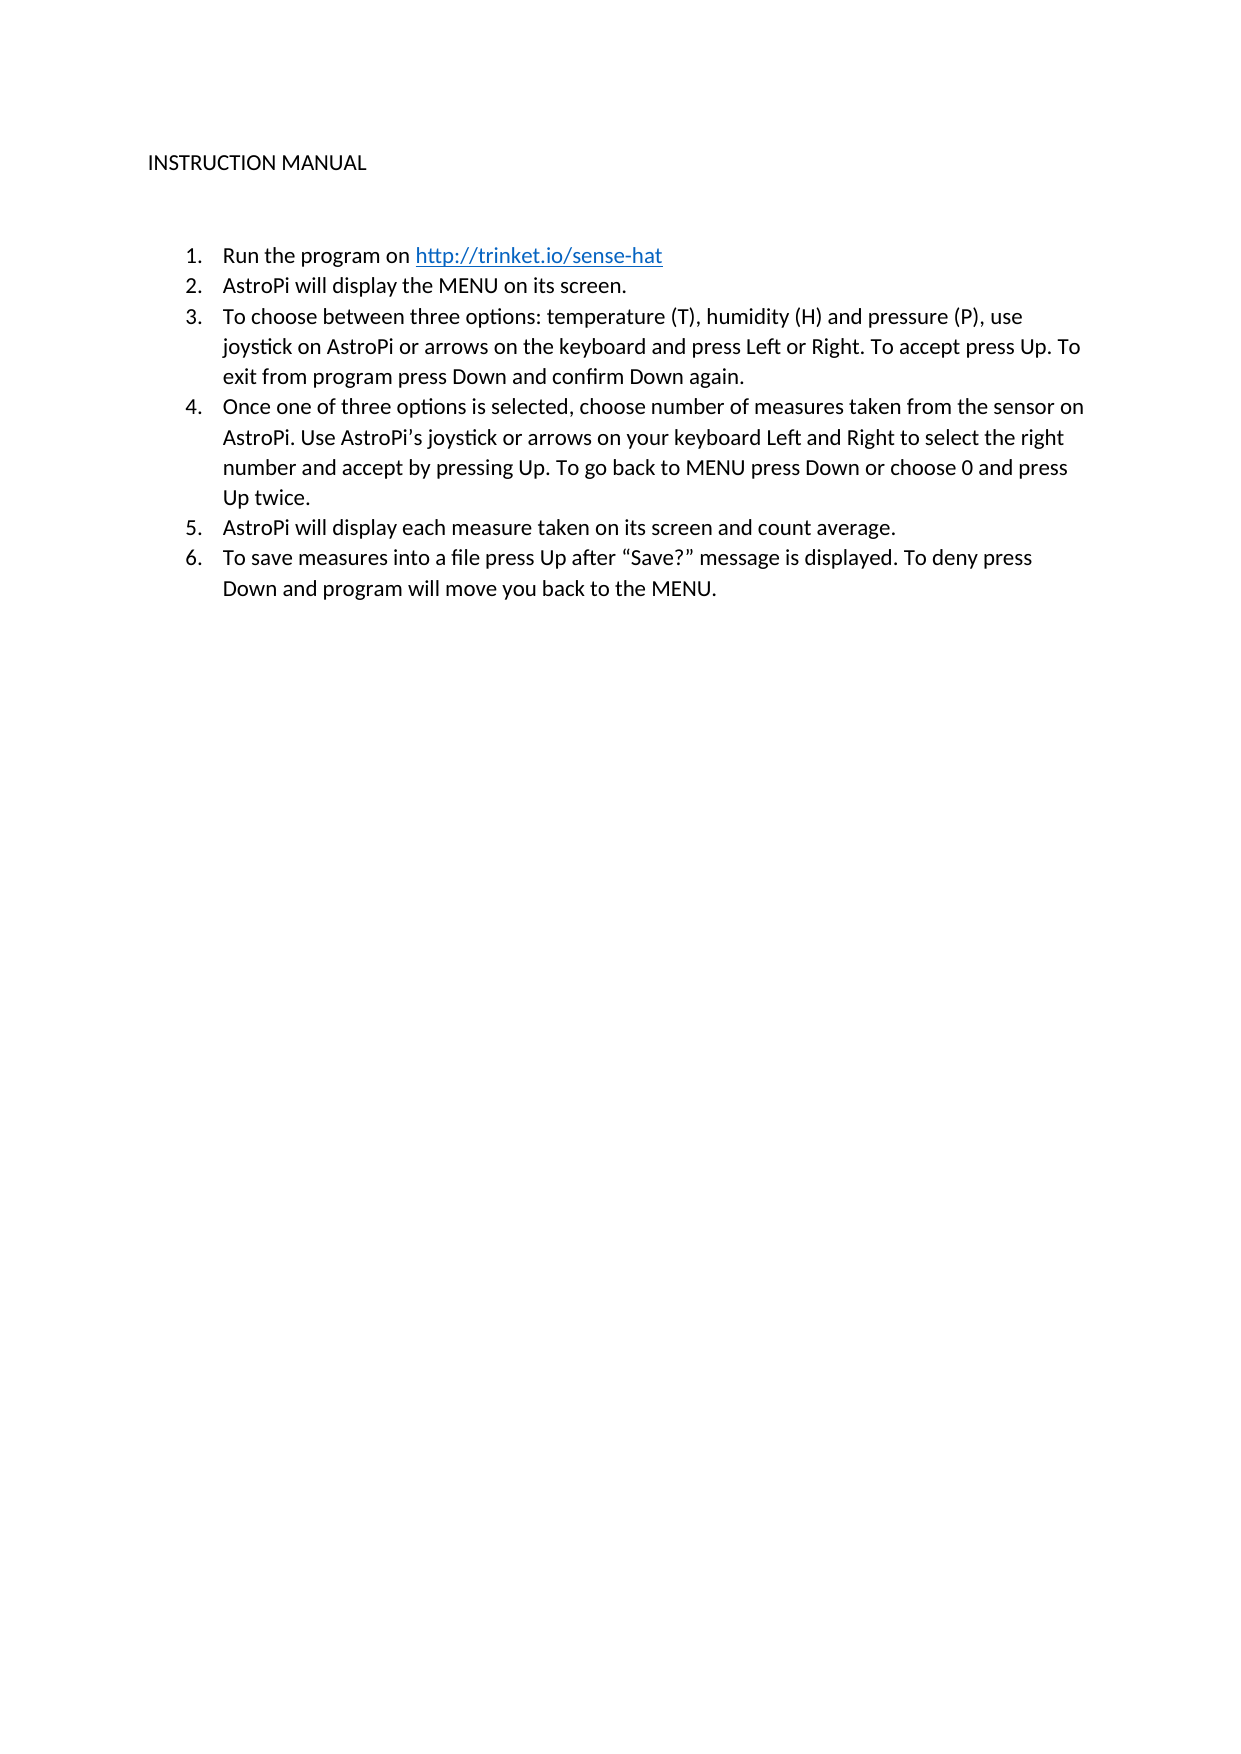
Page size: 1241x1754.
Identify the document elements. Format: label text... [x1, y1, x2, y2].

list To save measures into a file press Up after “Save?” message is displayed. To deny press Down and program will move you back to the MENU. [185, 543, 1093, 602]
text INSTRUCTION MANUAL [148, 148, 1093, 176]
list To choose between three options: temperature (T), humidity (H) and pressure (P), use joystick on AstroPi or arrows on the keyboard and press Left or Right. To accept press Up. To exit from program press Down and confirm Down again. [185, 302, 1093, 390]
list Run the program on http://trinket.io/sense-hat [185, 241, 1093, 269]
list AstroPi will display each measure taken on its screen and count average. [185, 513, 1093, 541]
list AstroPi will display the MENU on its screen. [185, 272, 1093, 299]
list Once one of three options is selected, choose number of measures taken from the sensor on AstroPi. Use AstroPi’s joystick or arrows on your keyboard Left and Right to select the right number and accept by pressing Up. To go back to MENU press Down or choose 0 and press Up twice. [185, 392, 1093, 511]
